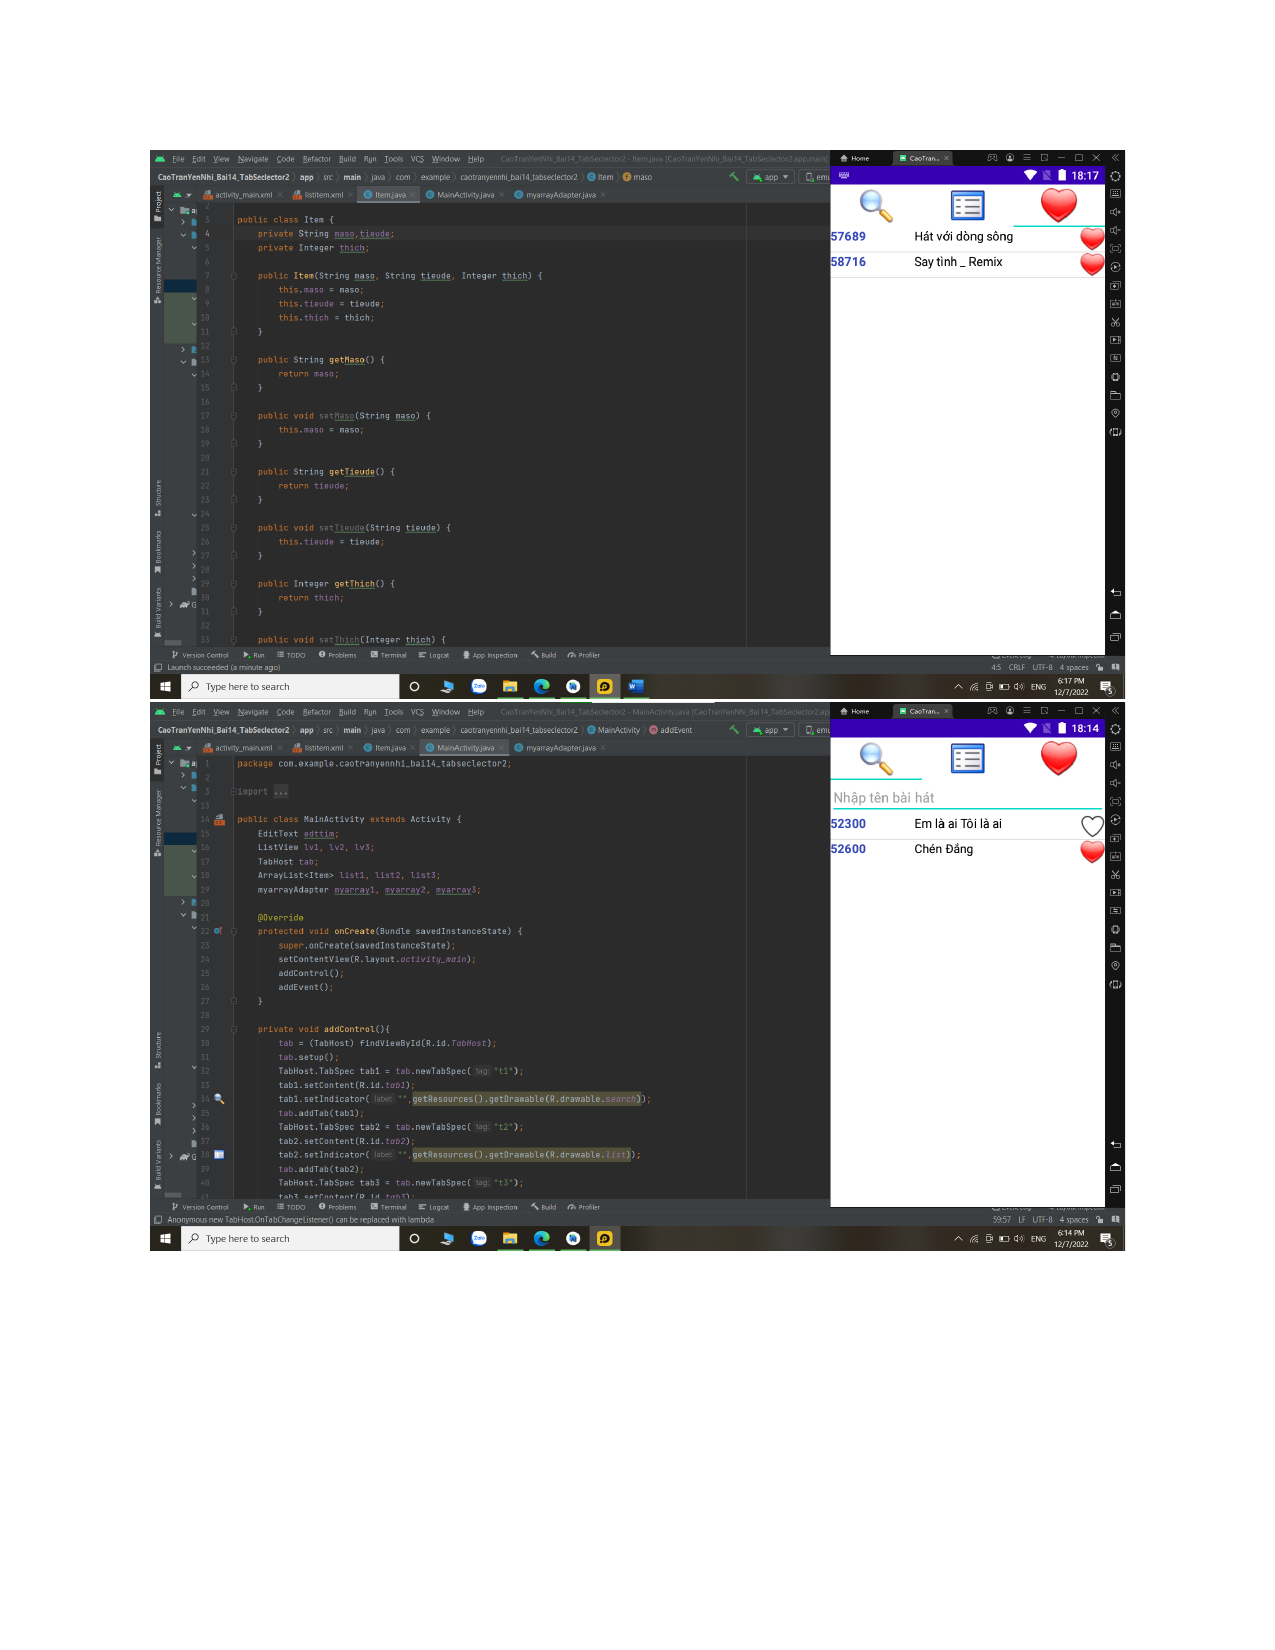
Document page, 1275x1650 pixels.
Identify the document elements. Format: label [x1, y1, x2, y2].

picture [150, 702, 1125, 1251]
picture [150, 150, 1125, 699]
